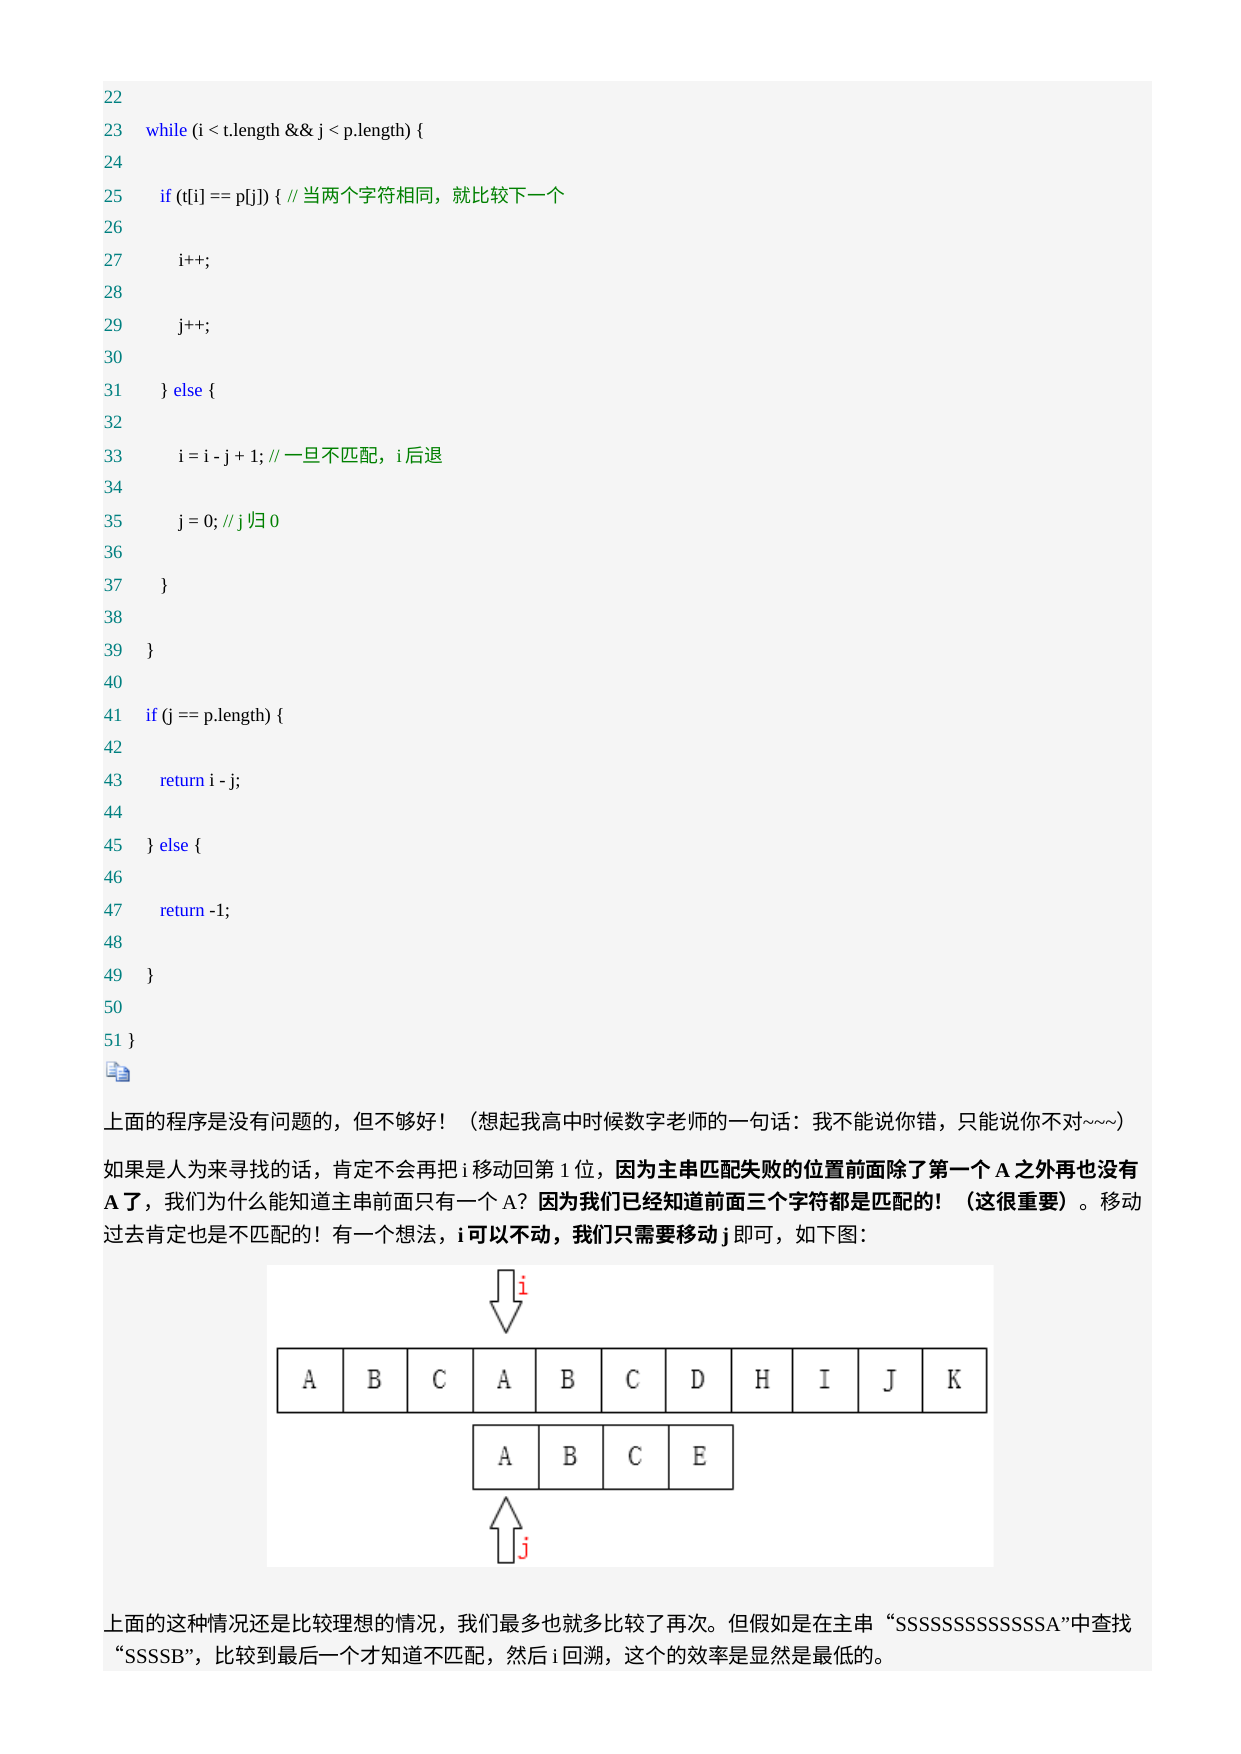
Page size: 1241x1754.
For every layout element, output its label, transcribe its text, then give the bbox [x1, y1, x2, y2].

text 30 [103, 341, 1152, 373]
text 47 return -1; [103, 893, 1152, 926]
text 37 } [103, 568, 1152, 601]
picture [266, 1265, 994, 1567]
text 31 } else { [103, 373, 1152, 406]
text 35 j = 0; // j归0 [103, 503, 1152, 536]
text 27 i++; [103, 243, 1152, 276]
text 上面的这种情况还是比较理想的情况，我们最多也就多比较了再次。但假如是在主串“SSSSSSSSSSSSSA”中查找“SSSSB”，比较到最后一个才知道不匹配，然后i回溯，这个的效率是显然是最低的。 [103, 1606, 1152, 1671]
text 28 [103, 276, 1152, 308]
text 23 while (i < t.length && j < p.length) { [103, 113, 1152, 146]
text 38 [103, 601, 1152, 633]
text 39 } [103, 633, 1152, 666]
picture [103, 1055, 135, 1087]
text 41 if (j == p.length) { [103, 698, 1152, 731]
text 33 i = i - j + 1; // 一旦不匹配，i后退 [103, 438, 1152, 471]
text 29 j++; [103, 308, 1152, 341]
text 48 [103, 926, 1152, 958]
text 32 [103, 406, 1152, 438]
text 46 [103, 861, 1152, 893]
text 51 } [103, 1023, 1152, 1056]
text 49 } [103, 958, 1152, 991]
text 34 [103, 471, 1152, 503]
text 24 [103, 146, 1152, 178]
text 43 return i - j; [103, 763, 1152, 796]
text 26 [103, 211, 1152, 243]
text 如果是人为来寻找的话，肯定不会再把i移动回第1位，因为主串匹配失败的位置前面除了第一个A之外再也没有A了，我们为什么能知道主串前面只有一个A？因为我们已经知道前面三个字符都是匹配的！（这很重要）。移动过去肯定也是不匹配的！有一个想法，i可以不动，我们只需要移动j即可，如下图： [103, 1152, 1152, 1249]
text 45 } else { [103, 828, 1152, 861]
text 40 [103, 666, 1152, 698]
text 上面的程序是没有问题的，但不够好！（想起我高中时候数字老师的一句话：我不能说你错，只能说你不对~~~） [103, 1104, 1152, 1136]
text 50 [103, 991, 1152, 1023]
text 22 [103, 81, 1152, 113]
text 44 [103, 796, 1152, 828]
text 36 [103, 536, 1152, 568]
text 42 [103, 731, 1152, 763]
text 25 if (t[i] == p[j]) { // 当两个字符相同，就比较下一个 [103, 178, 1152, 211]
